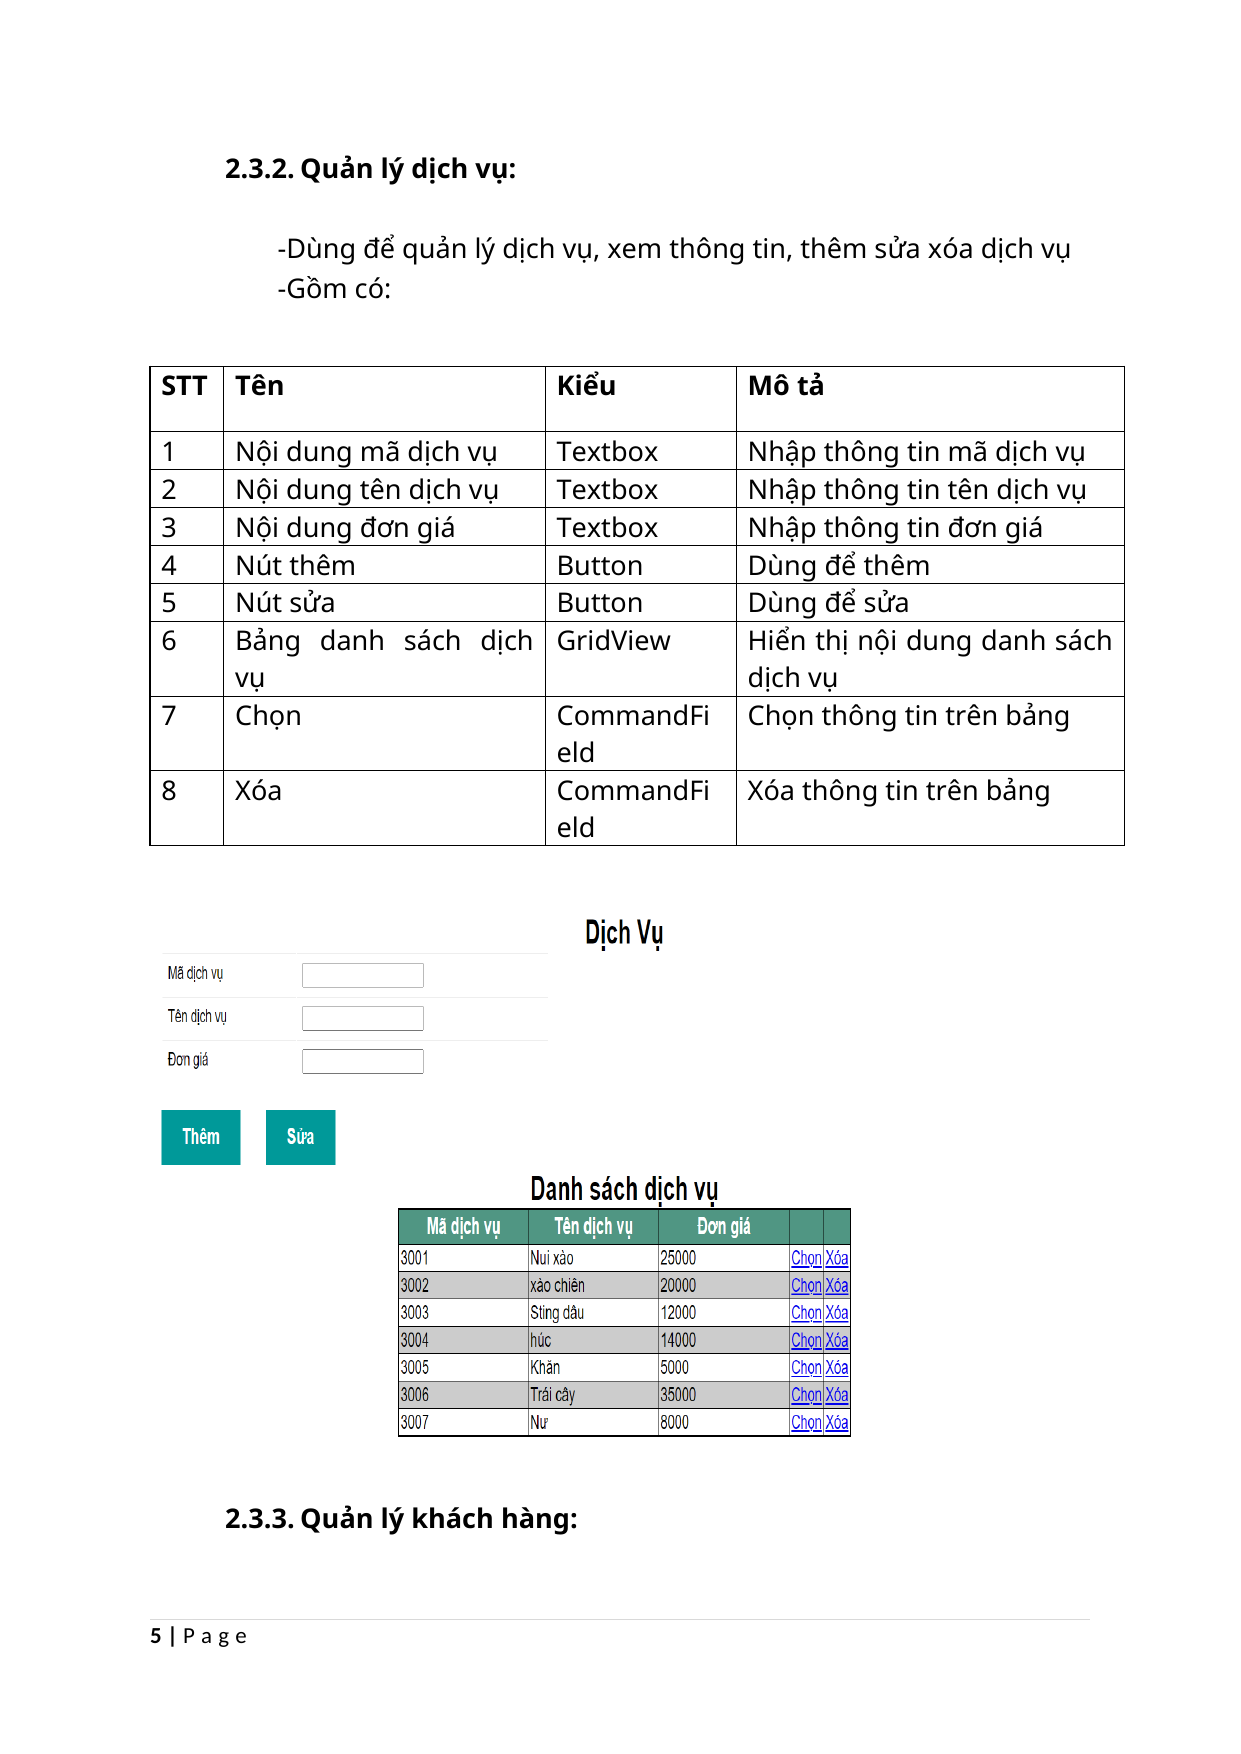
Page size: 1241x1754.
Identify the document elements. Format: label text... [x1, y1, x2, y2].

table_cell Textbox [546, 508, 736, 545]
table_cell Nút thêm [224, 546, 545, 583]
table_cell Button [546, 584, 736, 621]
table_cell Hiển thị nội dung danh sách dịch vụ [737, 622, 1124, 696]
table_cell Nhập thông tin tên dịch vụ [737, 470, 1124, 507]
table_cell Nội dung mã dịch vụ [224, 432, 545, 469]
list -Dùng để quản lý dịch vụ, xem thông tin, thêm sửa xóa dịch vụ [277, 229, 1090, 266]
table_header STT [151, 367, 223, 431]
table_cell Chọn [224, 697, 545, 770]
table_cell 1 [151, 432, 223, 469]
table_cell Chọn thông tin trên bảng [737, 697, 1124, 770]
table_cell Xóa thông tin trên bảng [737, 771, 1124, 845]
table_cell CommandField [546, 697, 736, 770]
list Quản lý dịch vụ: [225, 150, 1090, 187]
table_cell Nội dung đơn giá [224, 508, 545, 545]
table_cell 7 [151, 697, 223, 770]
table_cell 4 [151, 546, 223, 583]
table_cell Nhập thông tin đơn giá [737, 508, 1124, 545]
table_cell 5 [151, 584, 223, 621]
list Quản lý khách hàng: [225, 1499, 1090, 1536]
table_header Mô tả [737, 367, 1124, 431]
table_cell Textbox [546, 470, 736, 507]
list -Gồm có: [277, 269, 1090, 306]
table_cell Dùng để sửa [737, 584, 1124, 621]
table_cell Nội dung tên dịch vụ [224, 470, 545, 507]
table_cell Nhập thông tin mã dịch vụ [737, 432, 1124, 469]
table_cell CommandField [546, 771, 736, 845]
table_cell Nút sửa [224, 584, 545, 621]
table_header Kiểu [546, 367, 736, 431]
table_header Tên [224, 367, 545, 431]
table_cell Textbox [546, 432, 736, 469]
table_cell Dùng để thêm [737, 546, 1124, 583]
table_cell 2 [151, 470, 223, 507]
table_cell Xóa [224, 771, 545, 845]
table_cell 8 [151, 771, 223, 845]
table_cell Bảng danh sách dịch vụ [224, 622, 545, 696]
table_cell GridView [546, 622, 736, 696]
table_cell Button [546, 546, 736, 583]
table_cell 6 [151, 622, 223, 696]
picture [150, 901, 1118, 1454]
table_cell 3 [151, 508, 223, 545]
